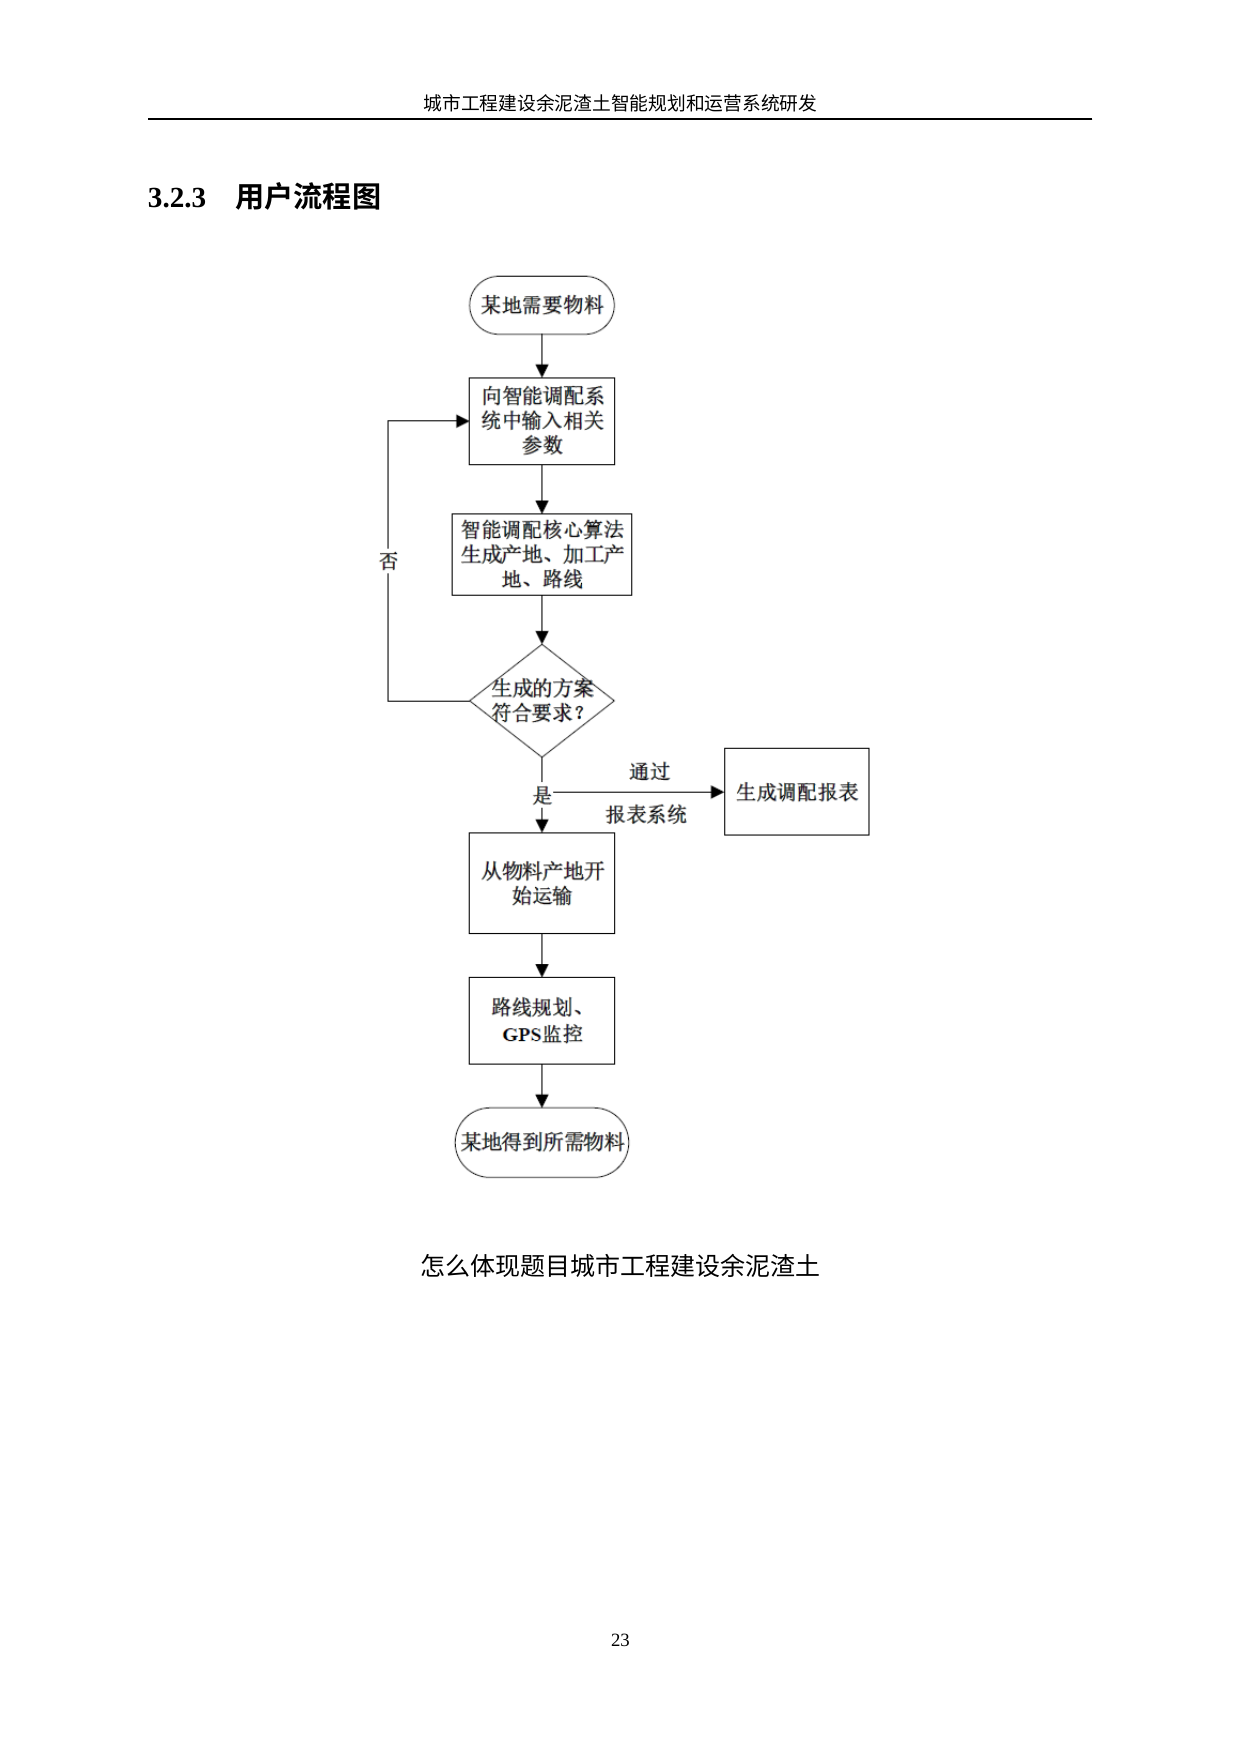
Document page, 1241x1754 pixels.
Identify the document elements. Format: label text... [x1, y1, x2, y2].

picture [348, 249, 892, 1206]
subtitle 用户流程图 [148, 162, 1092, 227]
text 怎么体现题目城市工程建设余泥渣土 [148, 1232, 1092, 1297]
